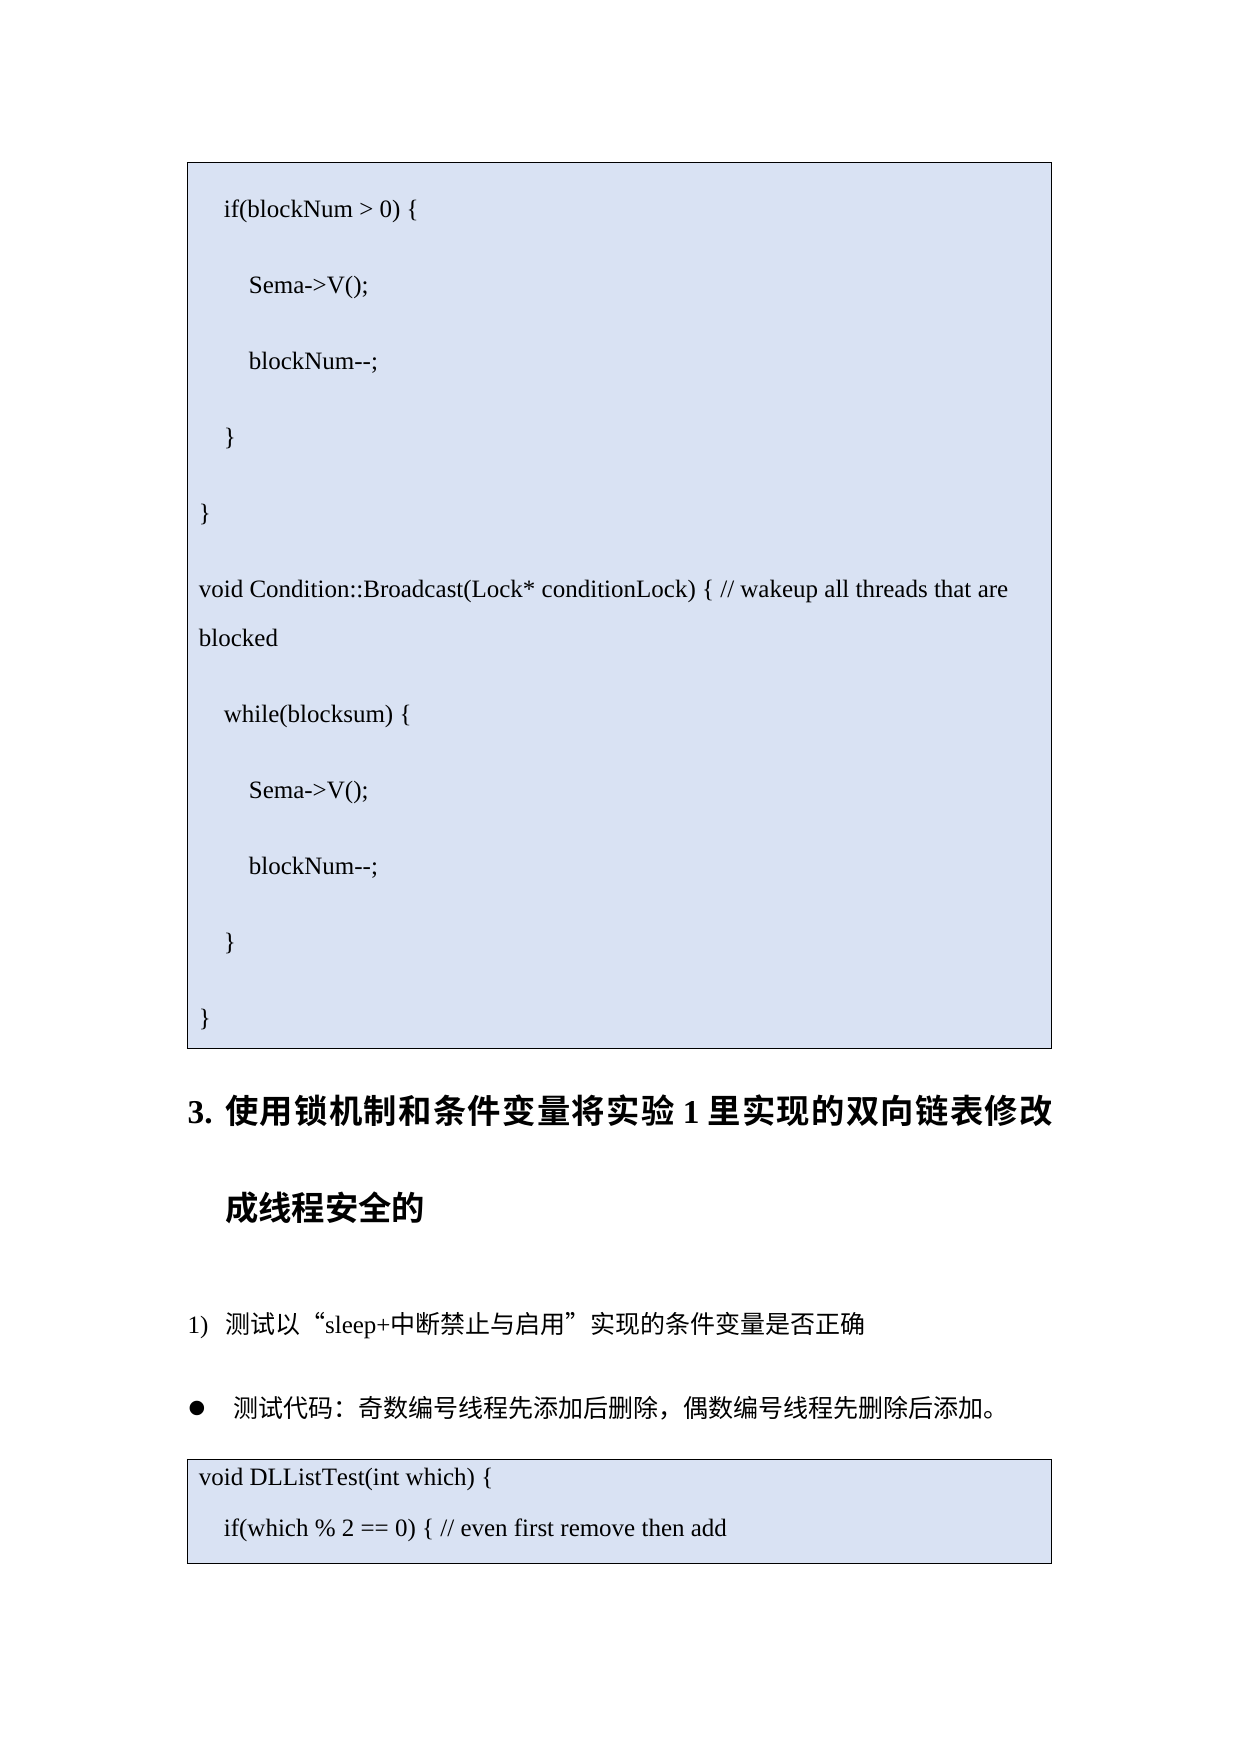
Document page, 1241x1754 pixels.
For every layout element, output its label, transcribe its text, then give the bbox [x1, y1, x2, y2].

subtitle 使用锁机制和条件变量将实验1里实现的双向链表修改成线程安全的 [187, 1076, 1053, 1239]
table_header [188, 1460, 1051, 1563]
list 测试代码：奇数编号线程先添加后删除，偶数编号线程先删除后添加。 [187, 1374, 1053, 1439]
list 测试以“sleep+中断禁止与启用”实现的条件变量是否正确 [187, 1290, 1053, 1355]
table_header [188, 163, 1051, 1048]
